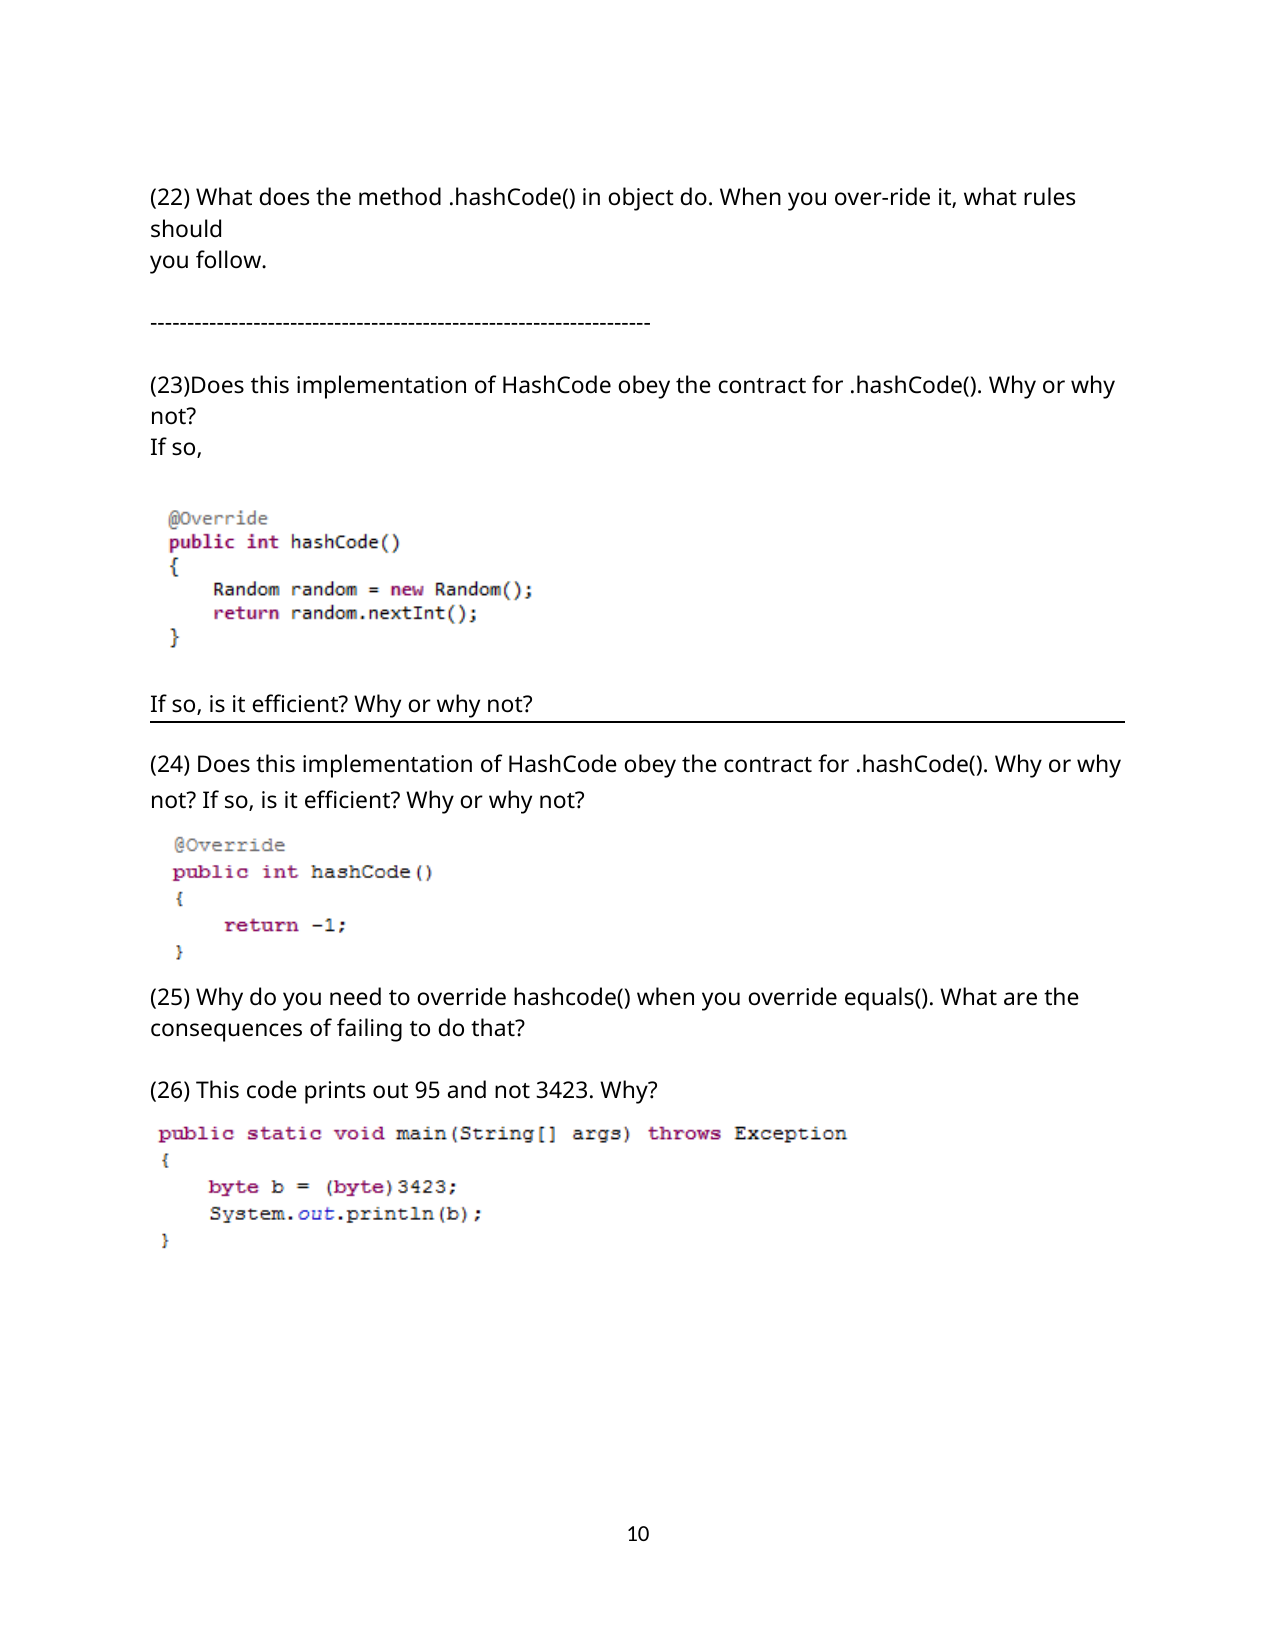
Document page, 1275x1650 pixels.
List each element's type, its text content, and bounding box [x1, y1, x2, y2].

text (22) What does the method .hashCode() in object do. When you over-ride it, what rules should [150, 181, 1125, 244]
picture [150, 1105, 996, 1264]
text If so, [150, 431, 1125, 462]
text (23)Does this implementation of HashCode obey the contract for .hashCode(). Why or why not? [150, 369, 1125, 431]
text (24) Does this implementation of HashCode obey the contract for .hashCode(). Why or why [150, 748, 1125, 780]
text -------------------------------------------------------------------- [150, 306, 1125, 337]
text not? If so, is it efficient? Why or why not? [150, 784, 1125, 816]
text you follow. [150, 244, 1125, 275]
text If so, is it efficient? Why or why not? [150, 688, 1125, 721]
text (26) This code prints out 95 and not 3423. Why? [150, 1074, 1125, 1106]
text (25) Why do you need to override hashcode() when you override equals(). What are the consequences of failing to do that? [150, 981, 1125, 1043]
picture [150, 820, 501, 977]
